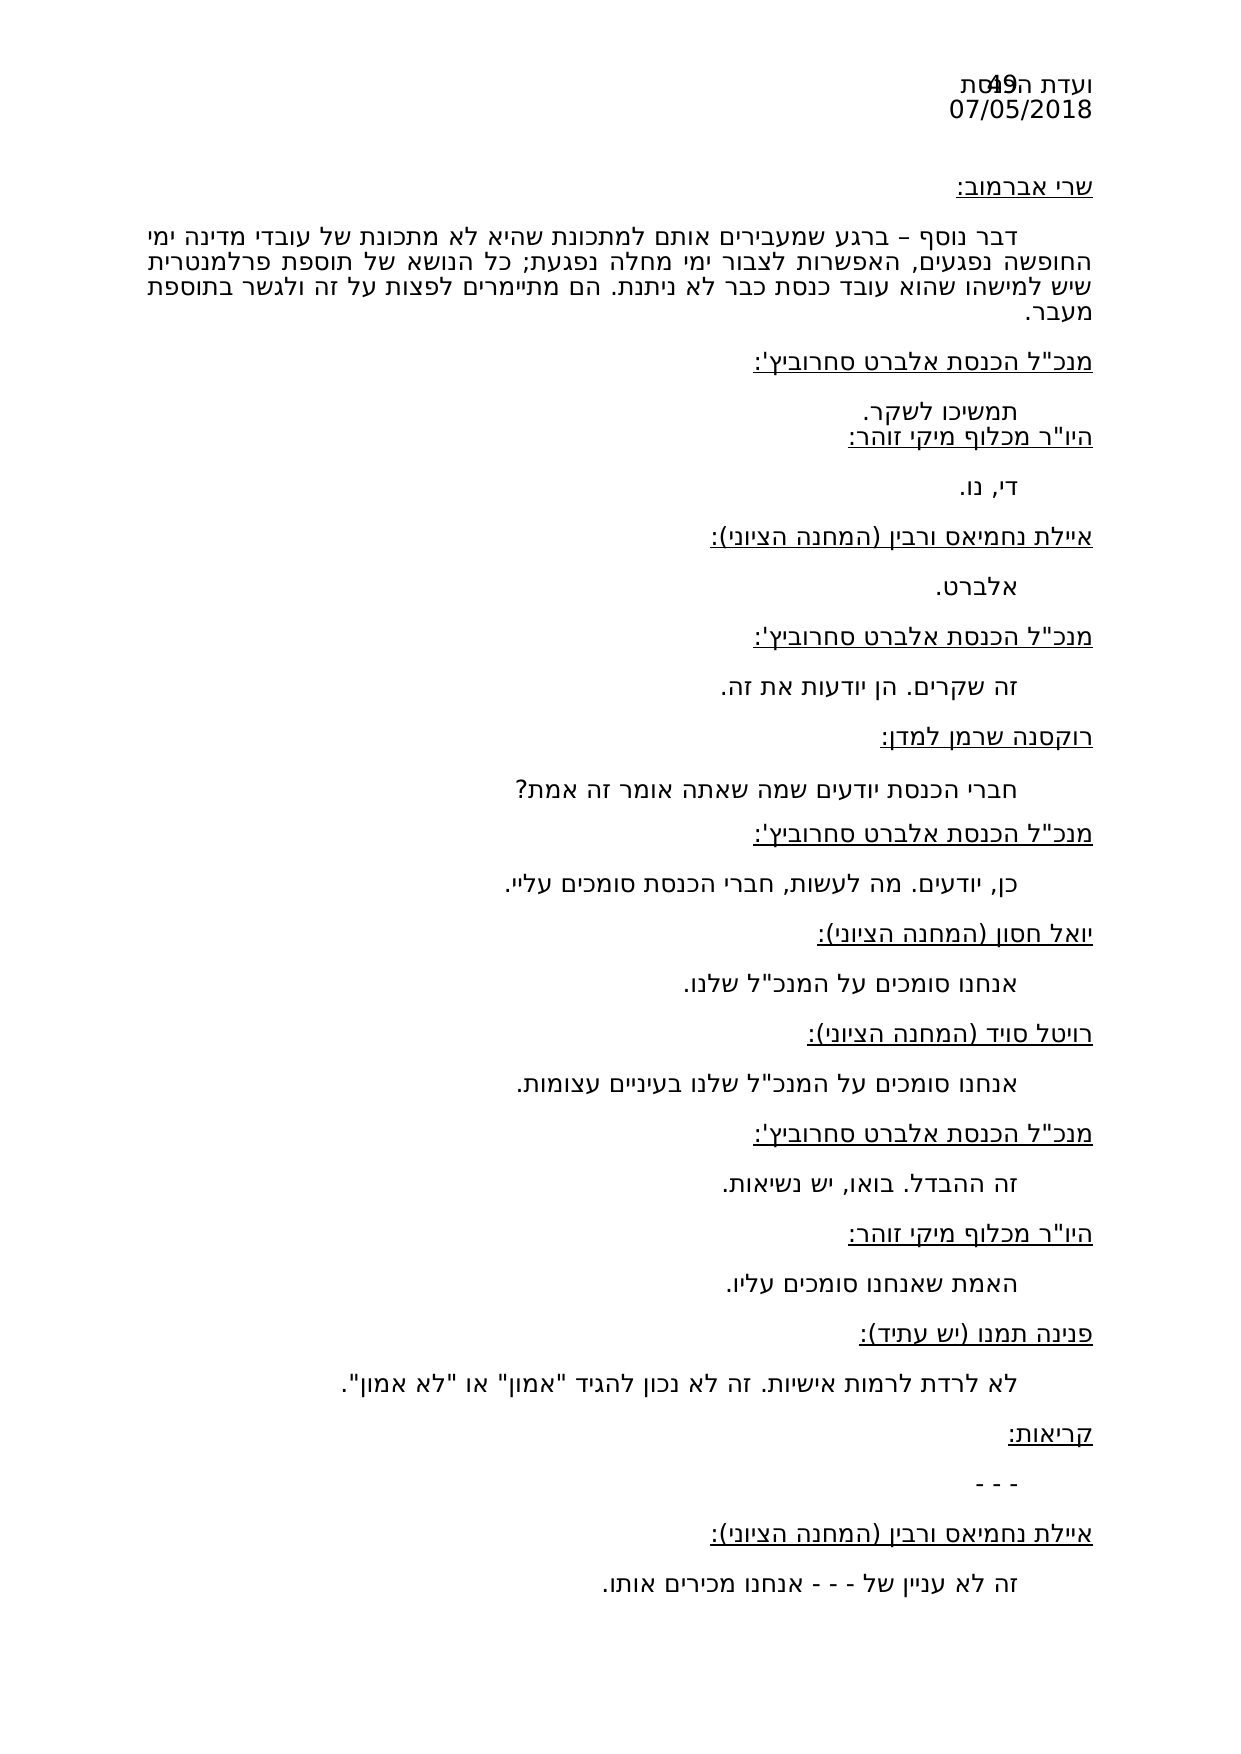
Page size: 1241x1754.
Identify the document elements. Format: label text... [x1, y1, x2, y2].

text מנכ"ל הכנסת אלברט סחרוביץ': [147, 822, 1093, 847]
text זה ההבדל. בואו, יש נשיאות. [147, 1172, 1093, 1197]
text יואל חסון (המחנה הציוני): [147, 922, 1093, 947]
text מנכ"ל הכנסת אלברט סחרוביץ': [147, 350, 1093, 375]
text רויטל סויד (המחנה הציוני): [147, 1022, 1093, 1047]
text זה לא עניין של - - - אנחנו מכירים אותו. [147, 1572, 1093, 1597]
text האמת שאנחנו סומכים עליו. [147, 1272, 1093, 1297]
text פנינה תמנו (יש עתיד): [147, 1322, 1093, 1347]
text דבר נוסף – ברגע שמעבירים אותם למתכונת שהיא לא מתכונת של עובדי מדינה ימי החופשה נפגעים, האפשרות לצבור ימי מחלה נפגעת; כל הנושא של תוספת פרלמנטרית שיש למישהו שהוא עובד כנסת כבר לא ניתנת. הם מתיימרים לפצות על זה ולגשר בתוספת מעבר. [147, 225, 1093, 325]
text קריאות: [147, 1422, 1093, 1447]
text זה שקרים. הן יודעות את זה. [147, 675, 1093, 700]
text מנכ"ל הכנסת אלברט סחרוביץ': [147, 625, 1093, 650]
text אנחנו סומכים על המנכ"ל שלנו. [147, 972, 1093, 997]
text - - - [147, 1472, 1093, 1497]
text איילת נחמיאס ורבין (המחנה הציוני): [147, 1522, 1093, 1547]
text תמשיכו לשקר. [147, 400, 1093, 425]
text כן, יודעים. מה לעשות, חברי הכנסת סומכים עליי. [147, 872, 1093, 897]
text לא לרדת לרמות אישיות. זה לא נכון להגיד "אמון" או "לא אמון". [147, 1372, 1093, 1397]
text אנחנו סומכים על המנכ"ל שלנו בעיניים עצומות. [147, 1072, 1093, 1097]
text היו"ר מכלוף מיקי זוהר: [147, 1222, 1093, 1247]
text די, נו. [147, 475, 1093, 500]
text רוקסנה שרמן למדן: [147, 725, 1093, 750]
text אלברט. [147, 575, 1093, 600]
text איילת נחמיאס ורבין (המחנה הציוני): [147, 525, 1093, 550]
text מנכ"ל הכנסת אלברט סחרוביץ': [147, 1122, 1093, 1147]
text היו"ר מכלוף מיקי זוהר: [147, 425, 1093, 450]
text חברי הכנסת יודעים שמה שאתה אומר זה אמת? [147, 775, 1093, 804]
text שרי אברמוב: [147, 175, 1093, 200]
